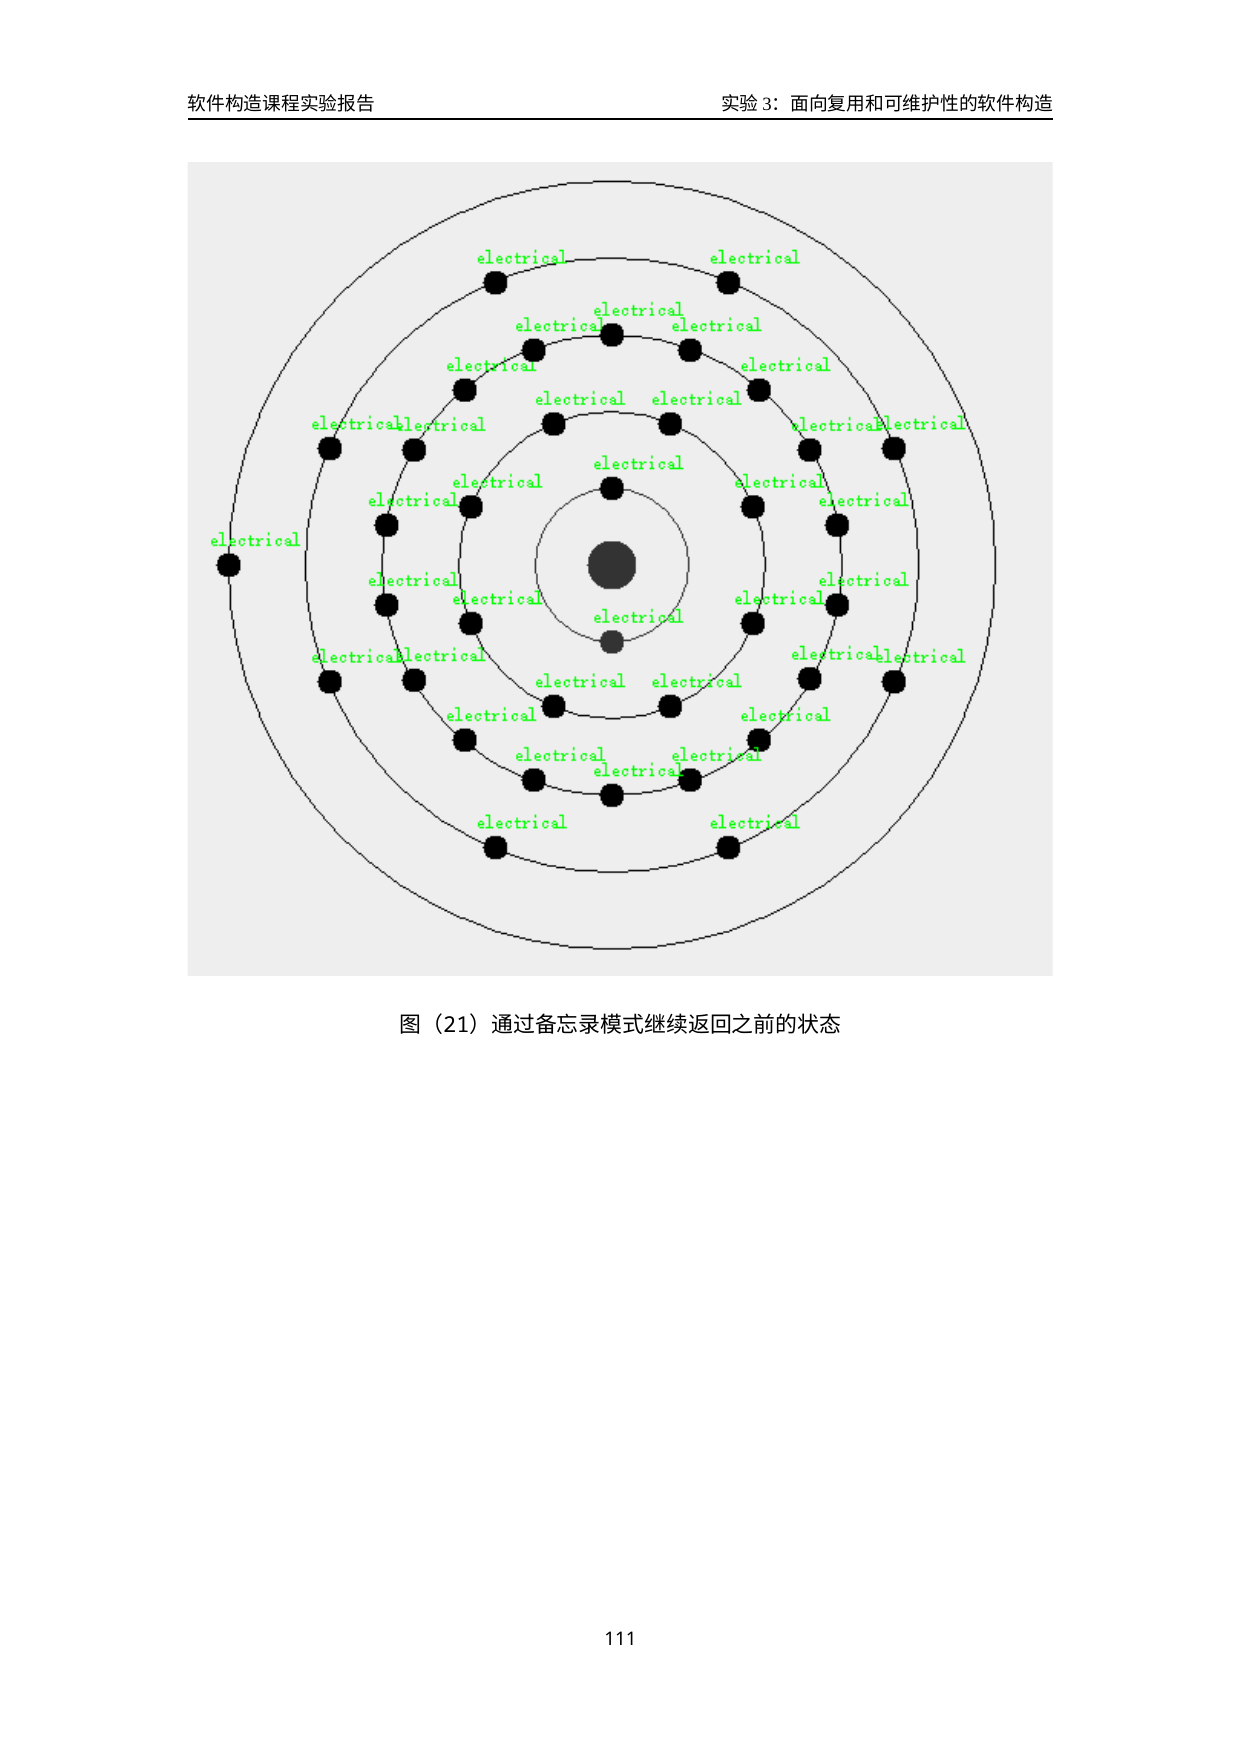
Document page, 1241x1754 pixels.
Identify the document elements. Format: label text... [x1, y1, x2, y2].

text 图（21）通过备忘录模式继续返回之前的状态 [187, 1007, 1053, 1039]
picture [187, 162, 1053, 976]
